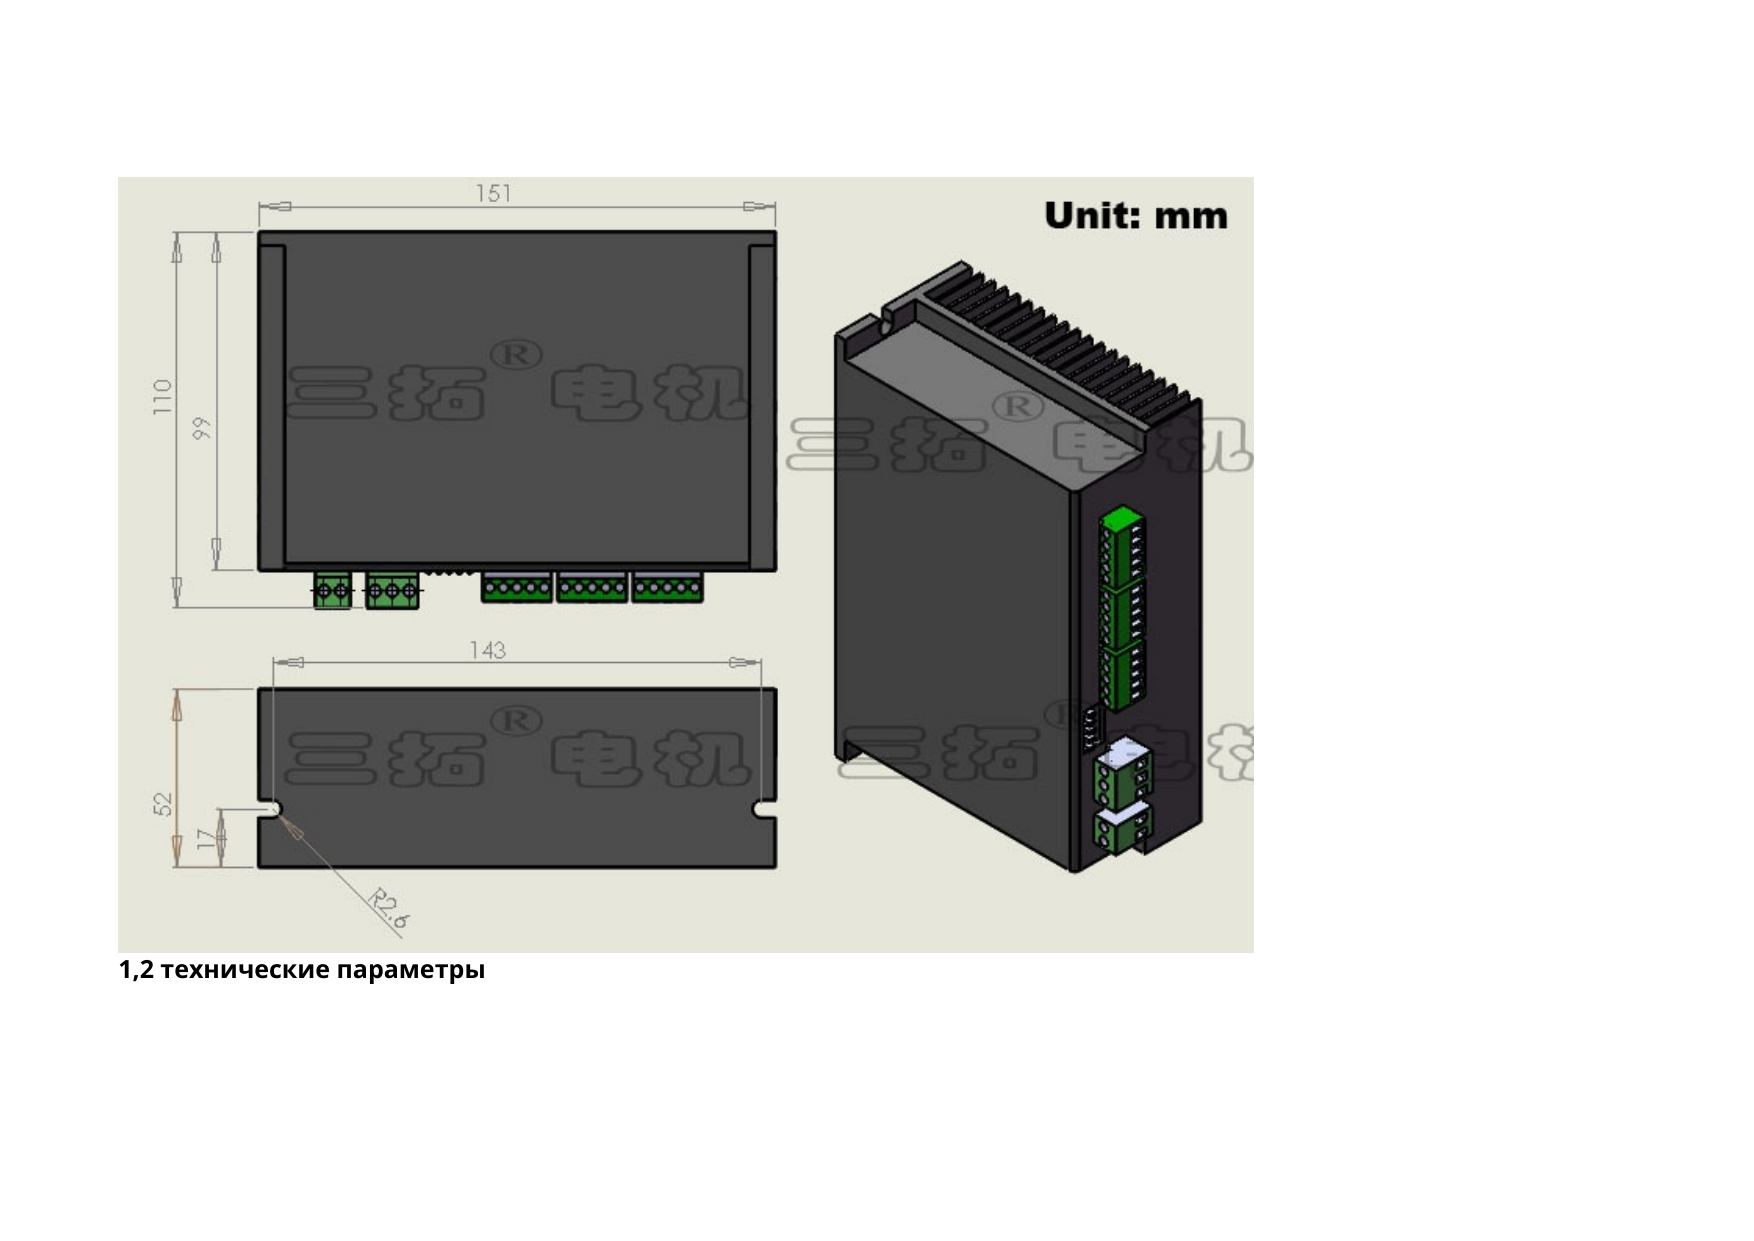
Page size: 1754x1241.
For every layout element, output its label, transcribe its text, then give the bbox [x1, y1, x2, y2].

picture [118, 177, 1254, 953]
text 1,2 технические параметры [118, 952, 1636, 986]
